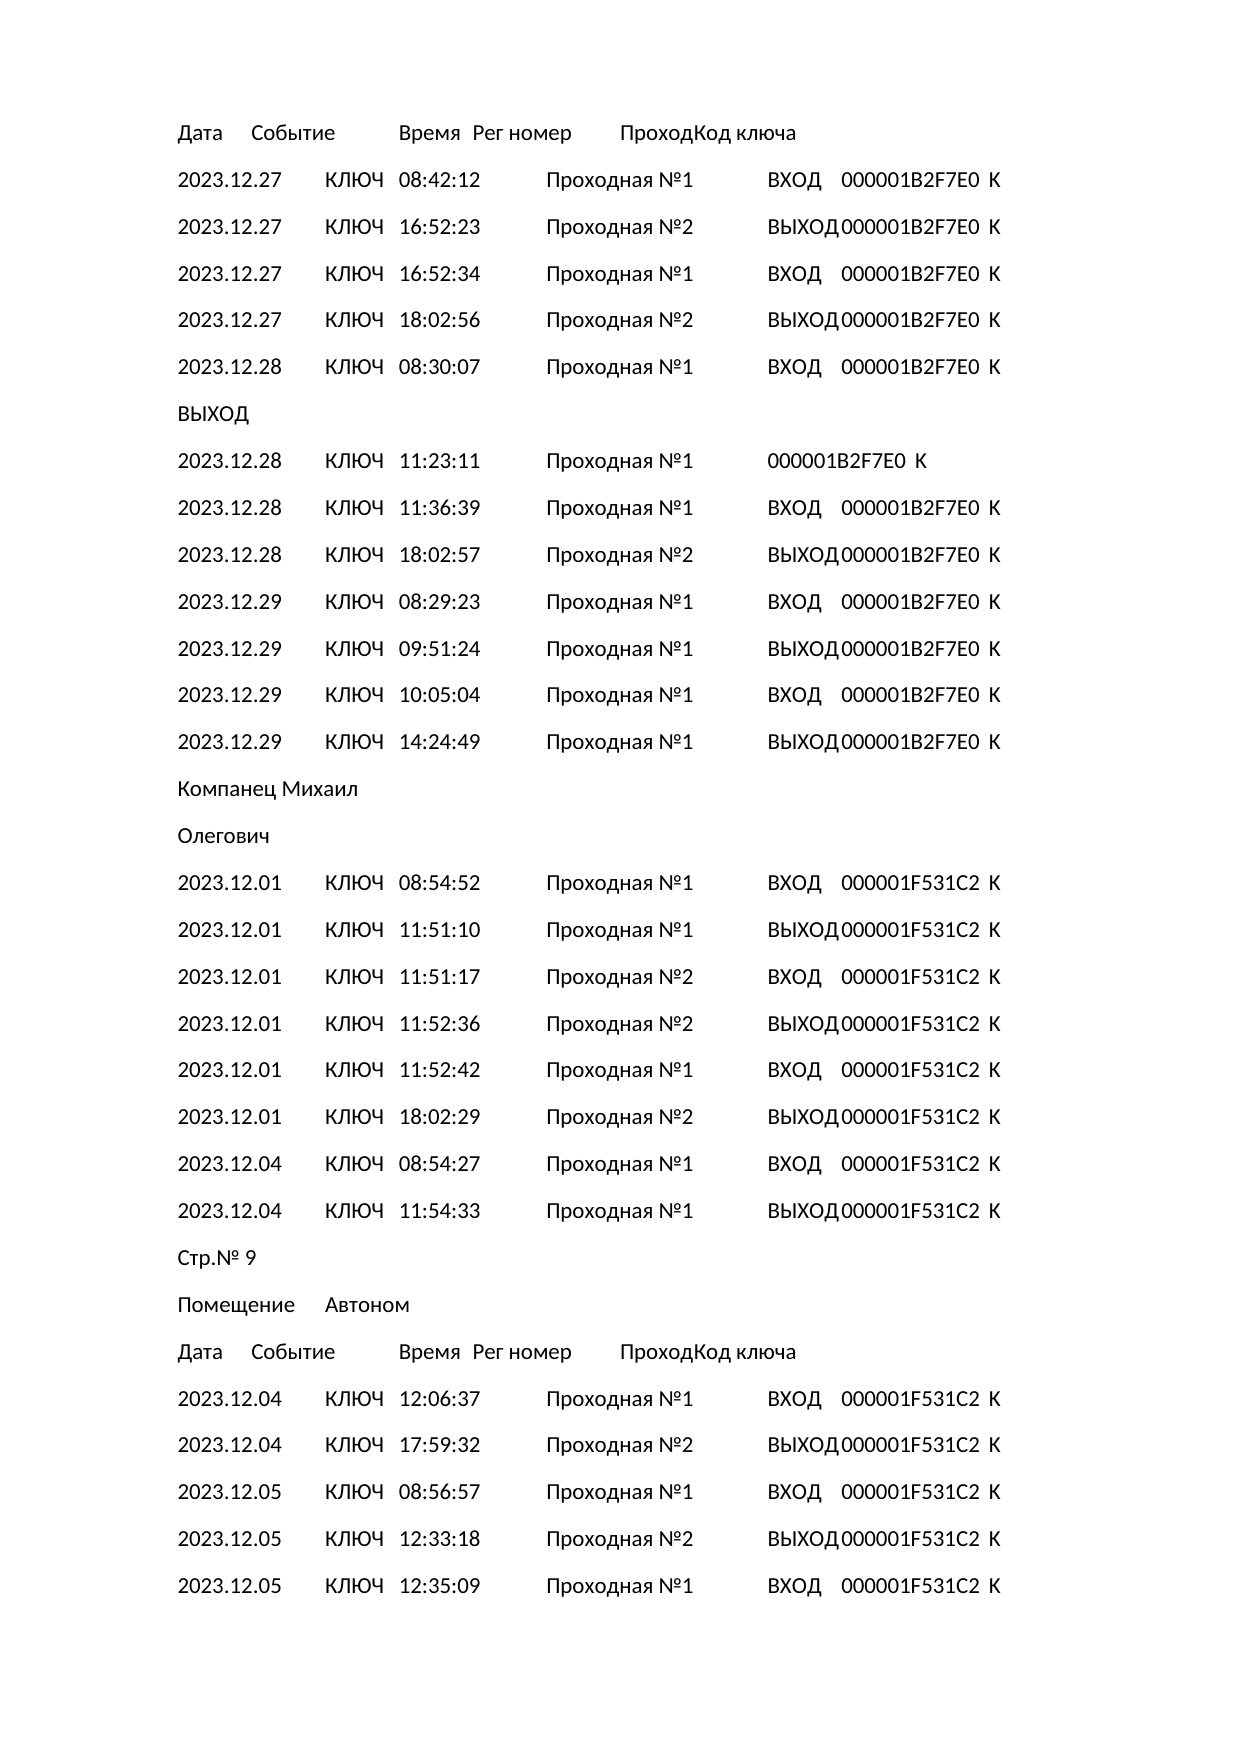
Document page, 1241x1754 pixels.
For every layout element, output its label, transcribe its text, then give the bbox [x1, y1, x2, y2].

text 2023.12.27 КЛЮЧ 16:52:34 Проходная №1 ВХОД 000001B2F7E0 K [177, 259, 1152, 287]
text 2023.12.29 КЛЮЧ 08:29:23 Проходная №1 ВХОД 000001B2F7E0 K [177, 587, 1152, 615]
text 2023.12.28 КЛЮЧ 11:23:11 Проходная №1 000001B2F7E0 K [177, 446, 1152, 474]
text 2023.12.01 КЛЮЧ 08:54:52 Проходная №1 ВХОД 000001F531C2 K [177, 868, 1152, 896]
text Компанец Михаил [177, 774, 1152, 802]
text Олегович [177, 821, 1152, 849]
text 2023.12.05 КЛЮЧ 12:35:09 Проходная №1 ВХОД 000001F531C2 K [177, 1571, 1152, 1599]
text 2023.12.04 КЛЮЧ 12:06:37 Проходная №1 ВХОД 000001F531C2 K [177, 1384, 1152, 1412]
text Дата Событие Время Рег номер Проход Код ключа [177, 118, 1152, 146]
text 2023.12.27 КЛЮЧ 18:02:56 Проходная №2 ВЫХОД 000001B2F7E0 K [177, 306, 1152, 334]
text 2023.12.28 КЛЮЧ 11:36:39 Проходная №1 ВХОД 000001B2F7E0 K [177, 493, 1152, 521]
text 2023.12.01 КЛЮЧ 11:52:36 Проходная №2 ВЫХОД 000001F531C2 K [177, 1009, 1152, 1037]
text 2023.12.29 КЛЮЧ 14:24:49 Проходная №1 ВЫХОД 000001B2F7E0 K [177, 727, 1152, 756]
text 2023.12.01 КЛЮЧ 11:52:42 Проходная №1 ВХОД 000001F531C2 K [177, 1056, 1152, 1084]
text 2023.12.01 КЛЮЧ 11:51:17 Проходная №2 ВХОД 000001F531C2 K [177, 962, 1152, 990]
text 2023.12.28 КЛЮЧ 18:02:57 Проходная №2 ВЫХОД 000001B2F7E0 K [177, 540, 1152, 568]
text 2023.12.01 КЛЮЧ 18:02:29 Проходная №2 ВЫХОД 000001F531C2 K [177, 1102, 1152, 1131]
text Помещение Автоном [177, 1290, 1152, 1318]
text ВЫХОД [177, 399, 1152, 427]
text 2023.12.27 КЛЮЧ 16:52:23 Проходная №2 ВЫХОД 000001B2F7E0 K [177, 212, 1152, 240]
text 2023.12.28 КЛЮЧ 08:30:07 Проходная №1 ВХОД 000001B2F7E0 K [177, 352, 1152, 381]
text Стр.№ 9 [177, 1243, 1152, 1271]
text 2023.12.29 КЛЮЧ 09:51:24 Проходная №1 ВЫХОД 000001B2F7E0 K [177, 634, 1152, 662]
text 2023.12.04 КЛЮЧ 08:54:27 Проходная №1 ВХОД 000001F531C2 K [177, 1149, 1152, 1177]
text 2023.12.01 КЛЮЧ 11:51:10 Проходная №1 ВЫХОД 000001F531C2 K [177, 915, 1152, 943]
text 2023.12.04 КЛЮЧ 17:59:32 Проходная №2 ВЫХОД 000001F531C2 K [177, 1431, 1152, 1459]
text 2023.12.05 КЛЮЧ 12:33:18 Проходная №2 ВЫХОД 000001F531C2 K [177, 1524, 1152, 1552]
text 2023.12.29 КЛЮЧ 10:05:04 Проходная №1 ВХОД 000001B2F7E0 K [177, 681, 1152, 709]
text 2023.12.05 КЛЮЧ 08:56:57 Проходная №1 ВХОД 000001F531C2 K [177, 1477, 1152, 1506]
text Дата Событие Время Рег номер Проход Код ключа [177, 1337, 1152, 1365]
text 2023.12.27 КЛЮЧ 08:42:12 Проходная №1 ВХОД 000001B2F7E0 K [177, 165, 1152, 193]
text 2023.12.04 КЛЮЧ 11:54:33 Проходная №1 ВЫХОД 000001F531C2 K [177, 1196, 1152, 1224]
